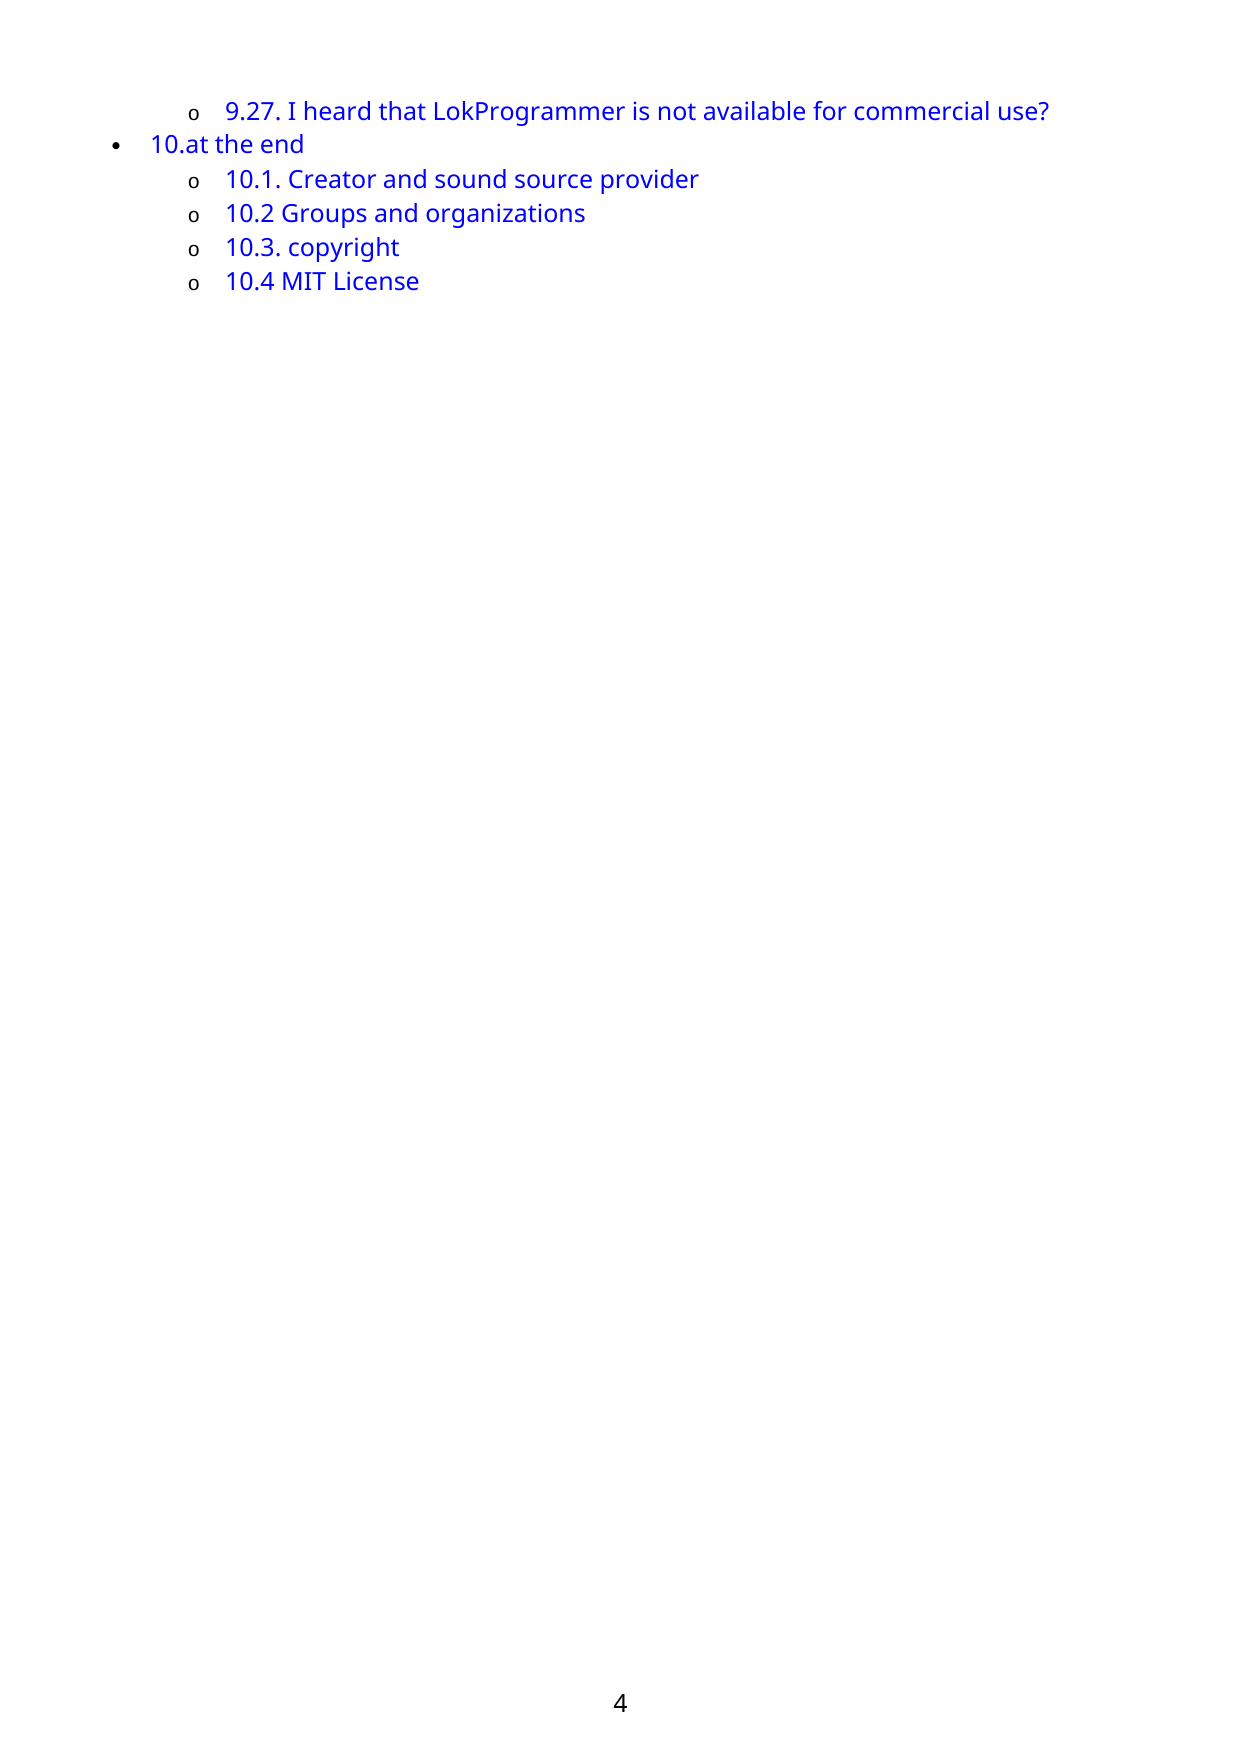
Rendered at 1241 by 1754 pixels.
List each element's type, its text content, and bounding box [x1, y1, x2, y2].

list 10.2 Groups and organizations [187, 195, 1165, 229]
list 9.27. I heard that LokProgrammer is not available for commercial use? [187, 93, 1165, 127]
list 10.at the end [112, 127, 1165, 161]
list 10.3. copyright [187, 229, 1165, 263]
list 10.1. Creator and sound source provider [187, 161, 1165, 195]
list 10.4 MIT License [187, 263, 1165, 297]
